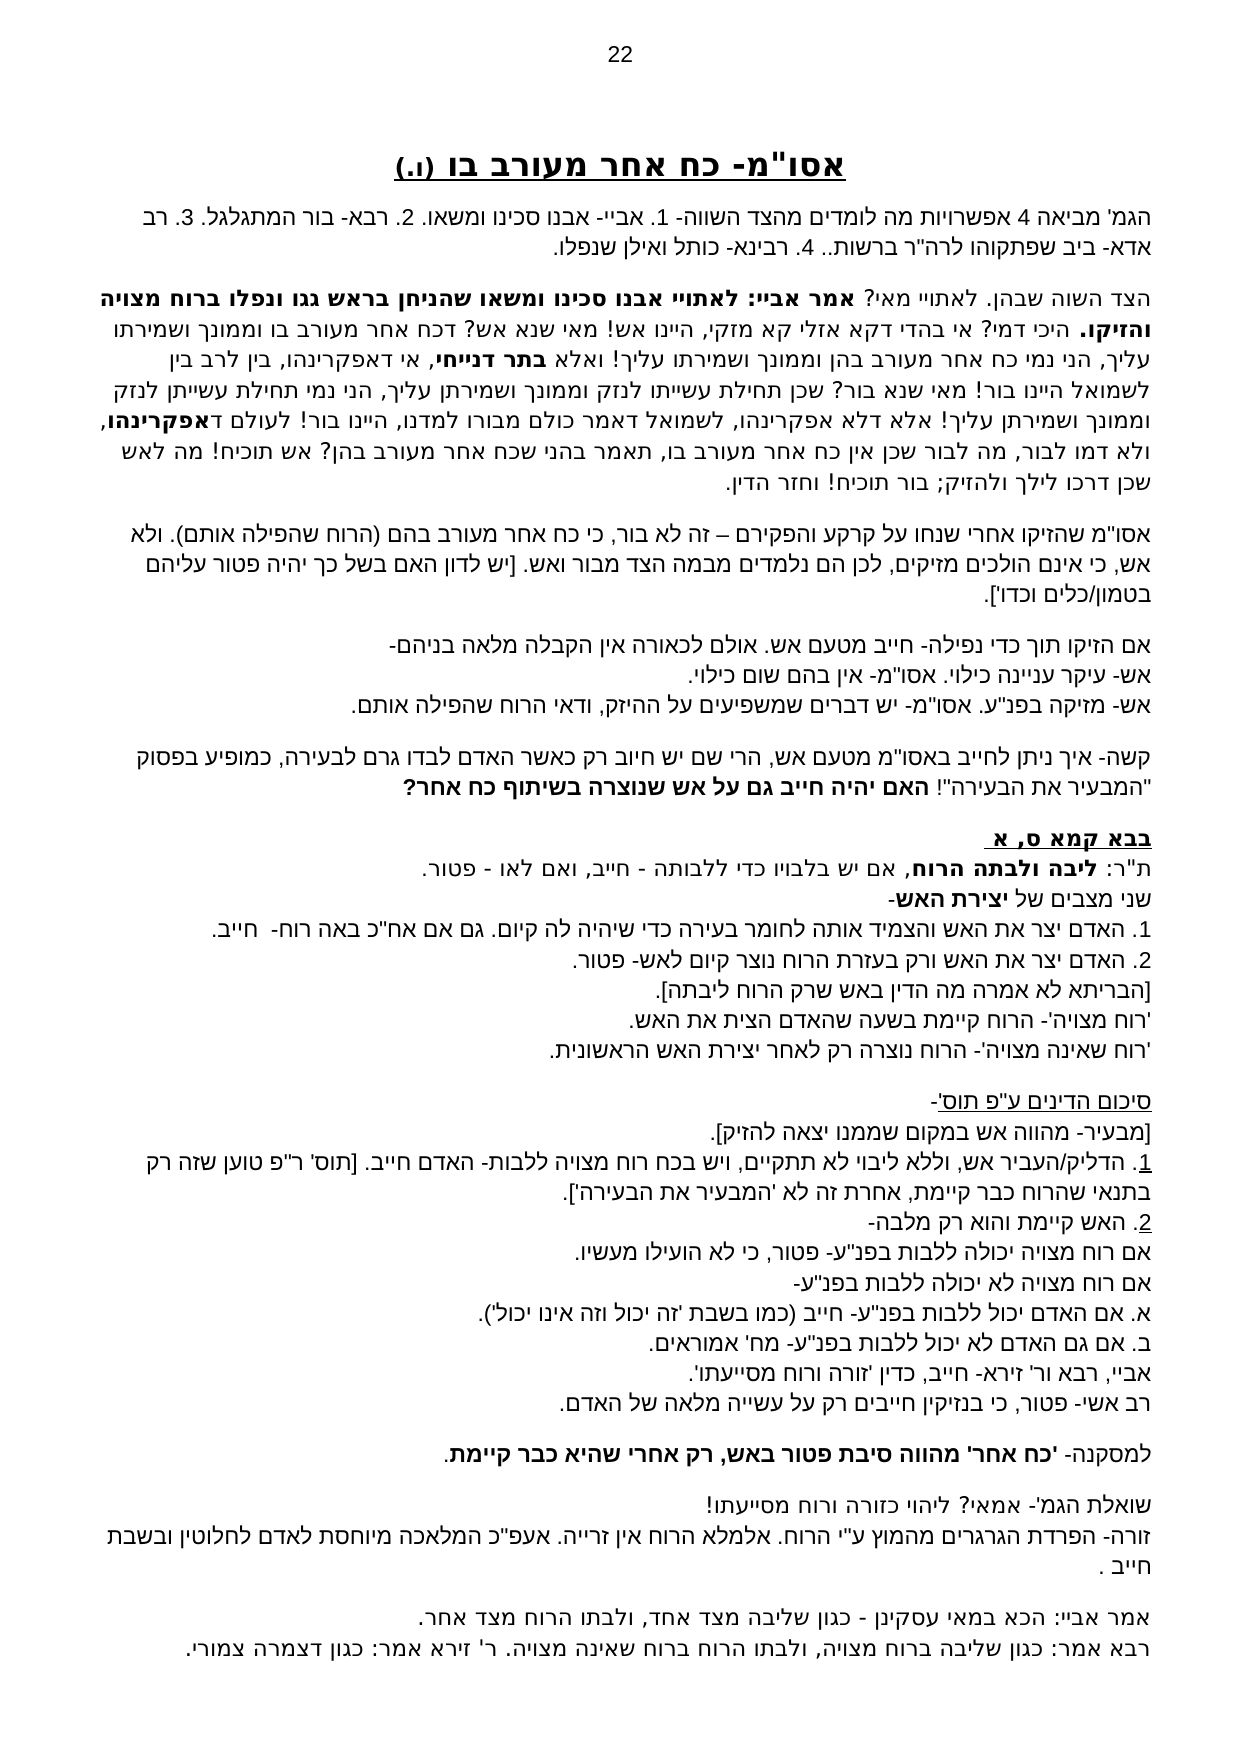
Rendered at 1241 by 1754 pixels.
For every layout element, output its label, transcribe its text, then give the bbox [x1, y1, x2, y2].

text אסו"מ שהזיקו אחרי שנחו על קרקע והפקירם – זה לא בור, כי כח אחר מעורב בהם (הרוח שהפילה אותם). ולא אש, כי אינם הולכים מזיקים, לכן הם נלמדים מבמה הצד מבור ואש. [יש לדון האם בשל כך יהיה פטור עליהם בטמון/כלים וכדו']. [89, 521, 1152, 607]
text שואלת הגמ'- אמאי? ליהוי כזורה ורוח מסייעתו! זורה- הפרדת הגרגרים מהמוץ ע"י הרוח. אלמלא הרוח אין זרייה. אעפ"כ המלאכה מיוחסת לאדם לחלוטין ובשבת חייב . [89, 1492, 1152, 1580]
text אם הזיקו תוך כדי נפילה- חייב מטעם אש. אולם לכאורה אין הקבלה מלאה בניהם- אש- עיקר עניינה כילוי. אסו"מ- אין בהם שום כילוי. אש- מזיקה בפנ"ע. אסו"מ- יש דברים שמשפיעים על ההיזק, ודאי הרוח שהפילה אותם. [89, 632, 1152, 719]
subtitle אסו"מ- כח אחר מעורב בו (ו.) [89, 146, 1152, 184]
text בבא קמא ס, א ת"ר: ליבה ולבתה הרוח, אם יש בלבויו כדי ללבותה - חייב, ואם לאו - פטור. שני מצבים של יצירת האש- 1. האדם יצר את האש והצמיד אותה לחומר בעירה כדי שיהיה לה קיום. גם אם אח"כ באה רוח- חייב. 2. האדם יצר את האש ורק בעזרת הרוח נוצר קיום לאש- פטור. [הבריתא לא אמרה מה הדין באש שרק הרוח ליבתה]. 'רוח מצויה'- הרוח קיימת בשעה שהאדם הצית את האש. 'רוח שאינה מצויה'- הרוח נוצרה רק לאחר יצירת האש הראשונית. [89, 825, 1152, 1063]
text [89, 1604, 1152, 1662]
text סיכום הדינים ע"פ תוס'- [מבעיר- מהווה אש במקום שממנו יצאה להזיק]. 1. הדליק/העביר אש, וללא ליבוי לא תתקיים, ויש בכח רוח מצויה ללבות- האדם חייב. [תוס' ר"פ טוען שזה רק בתנאי שהרוח כבר קיימת, אחרת זה לא 'המבעיר את הבעירה']. 2. האש קיימת והוא רק מלבה- אם רוח מצויה יכולה ללבות בפנ"ע- פטור, כי לא הועילו מעשיו. אם רוח מצויה לא יכולה ללבות בפנ"ע- א. אם האדם יכול ללבות בפנ"ע- חייב (כמו בשבת 'זה יכול וזה אינו יכול'). ב. אם גם האדם לא יכול ללבות בפנ"ע- מח' אמוראים. אביי, רבא ור' זירא- חייב, כדין 'זורה ורוח מסייעתו'. רב אשי- פטור, כי בנזיקין חייבים רק על עשייה מלאה של האדם. [89, 1088, 1152, 1417]
text הגמ' מביאה 4 אפשרויות מה לומדים מהצד השווה- 1. אביי- אבנו סכינו ומשאו. 2. רבא- בור המתגלגל. 3. רב אדא- ביב שפתקוהו לרה"ר ברשות.. 4. רבינא- כותל ואילן שנפלו. [89, 204, 1152, 261]
text הצד השוה שבהן. לאתויי מאי? אמר אביי: לאתויי אבנו סכינו ומשאו שהניחן בראש גגו ונפלו ברוח מצויה והזיקו. היכי דמי? אי בהדי דקא אזלי קא מזקי, היינו אש! מאי שנא אש? דכח אחר מעורב בו וממונך ושמירתו עליך, הני נמי כח אחר מעורב בהן וממונך ושמירתו עליך! ואלא בתר דנייחי, אי דאפקרינהו, בין לרב בין לשמואל היינו בור! מאי שנא בור? שכן תחילת עשייתו לנזק וממונך ושמירתן עליך, הני נמי תחילת עשייתן לנזק וממונך ושמירתן עליך! אלא דלא אפקרינהו, לשמואל דאמר כולם מבורו למדנו, היינו בור! לעולם דאפקרינהו, ולא דמו לבור, מה לבור שכן אין כח אחר מעורב בו, תאמר בהני שכח אחר מעורב בהן? אש תוכיח! מה לאש שכן דרכו לילך ולהזיק; בור תוכיח! וחזר הדין. [89, 285, 1152, 496]
text קשה- איך ניתן לחייב באסו"מ מטעם אש, הרי שם יש חיוב רק כאשר האדם לבדו גרם לבעירה, כמופיע בפסוק "המבעיר את הבעירה"! האם יהיה חייב גם על אש שנוצרה בשיתוף כח אחר? [89, 743, 1152, 800]
text למסקנה- 'כח אחר' מהווה סיבת פטור באש, רק אחרי שהיא כבר קיימת. [89, 1441, 1152, 1468]
